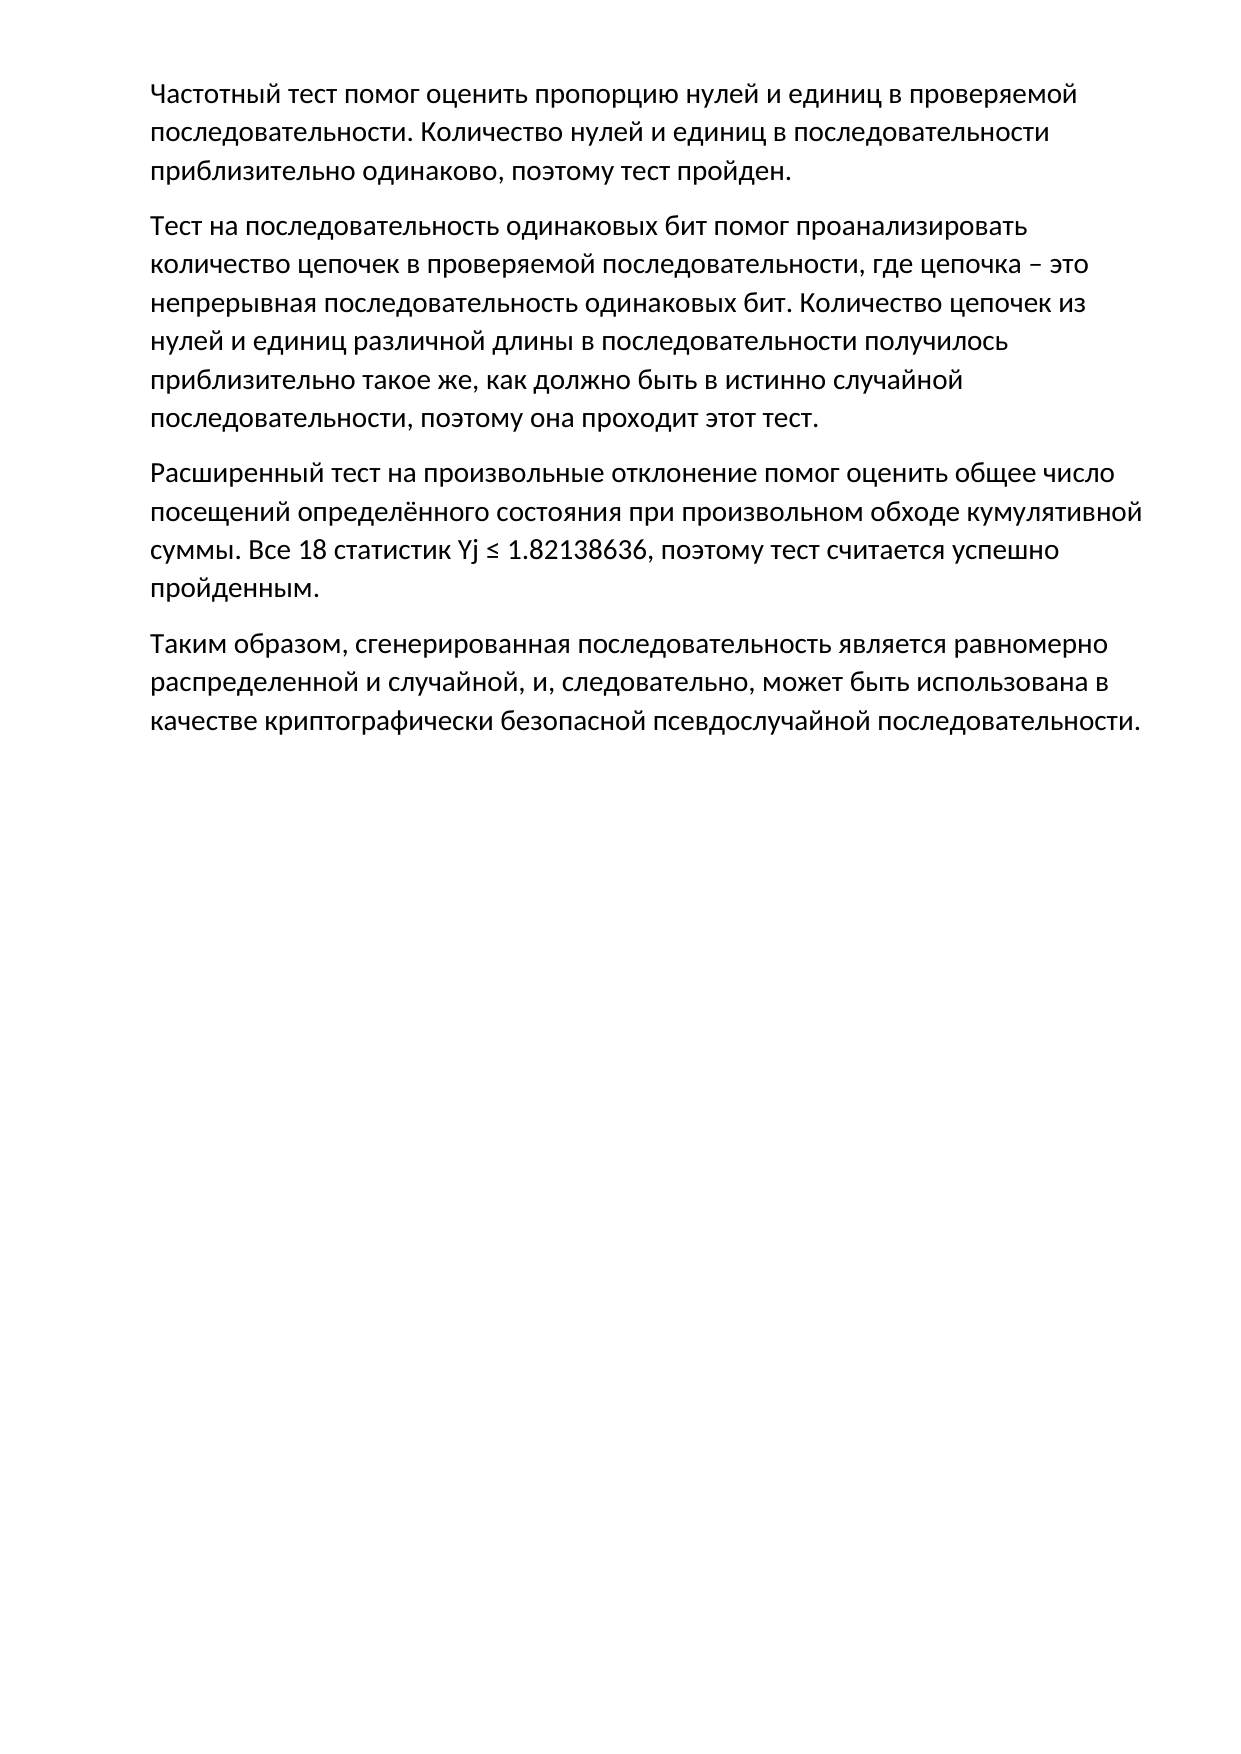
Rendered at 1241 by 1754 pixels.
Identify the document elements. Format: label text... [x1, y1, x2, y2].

text Расширенный тест на произвольные отклонение помог оценить общее число посещений определённого состояния при произвольном обходе кумулятивной суммы. Все 18 статистик Yj ​≤ 1.82138636, поэтому тест считается успешно пройденным. [150, 454, 1165, 605]
text Тест на последовательность одинаковых бит помог проанализировать количество цепочек в проверяемой последовательности, где цепочка – это непрерывная последовательность одинаковых бит. Количество цепочек из нулей и единиц различной длины в последовательности получилось приблизительно такое же, как должно быть в истинно случайной последовательности, поэтому она проходит этот тест. [150, 207, 1165, 435]
text Частотный тест помог оценить пропорцию нулей и единиц в проверяемой последовательности. Количество нулей и единиц в последовательности приблизительно одинаково, поэтому тест пройден. [150, 75, 1165, 187]
text Таким образом, сгенерированная последовательность является равномерно распределенной и случайной, и, следовательно, может быть использована в качестве криптографически безопасной псевдослучайной последовательности. [150, 625, 1165, 737]
